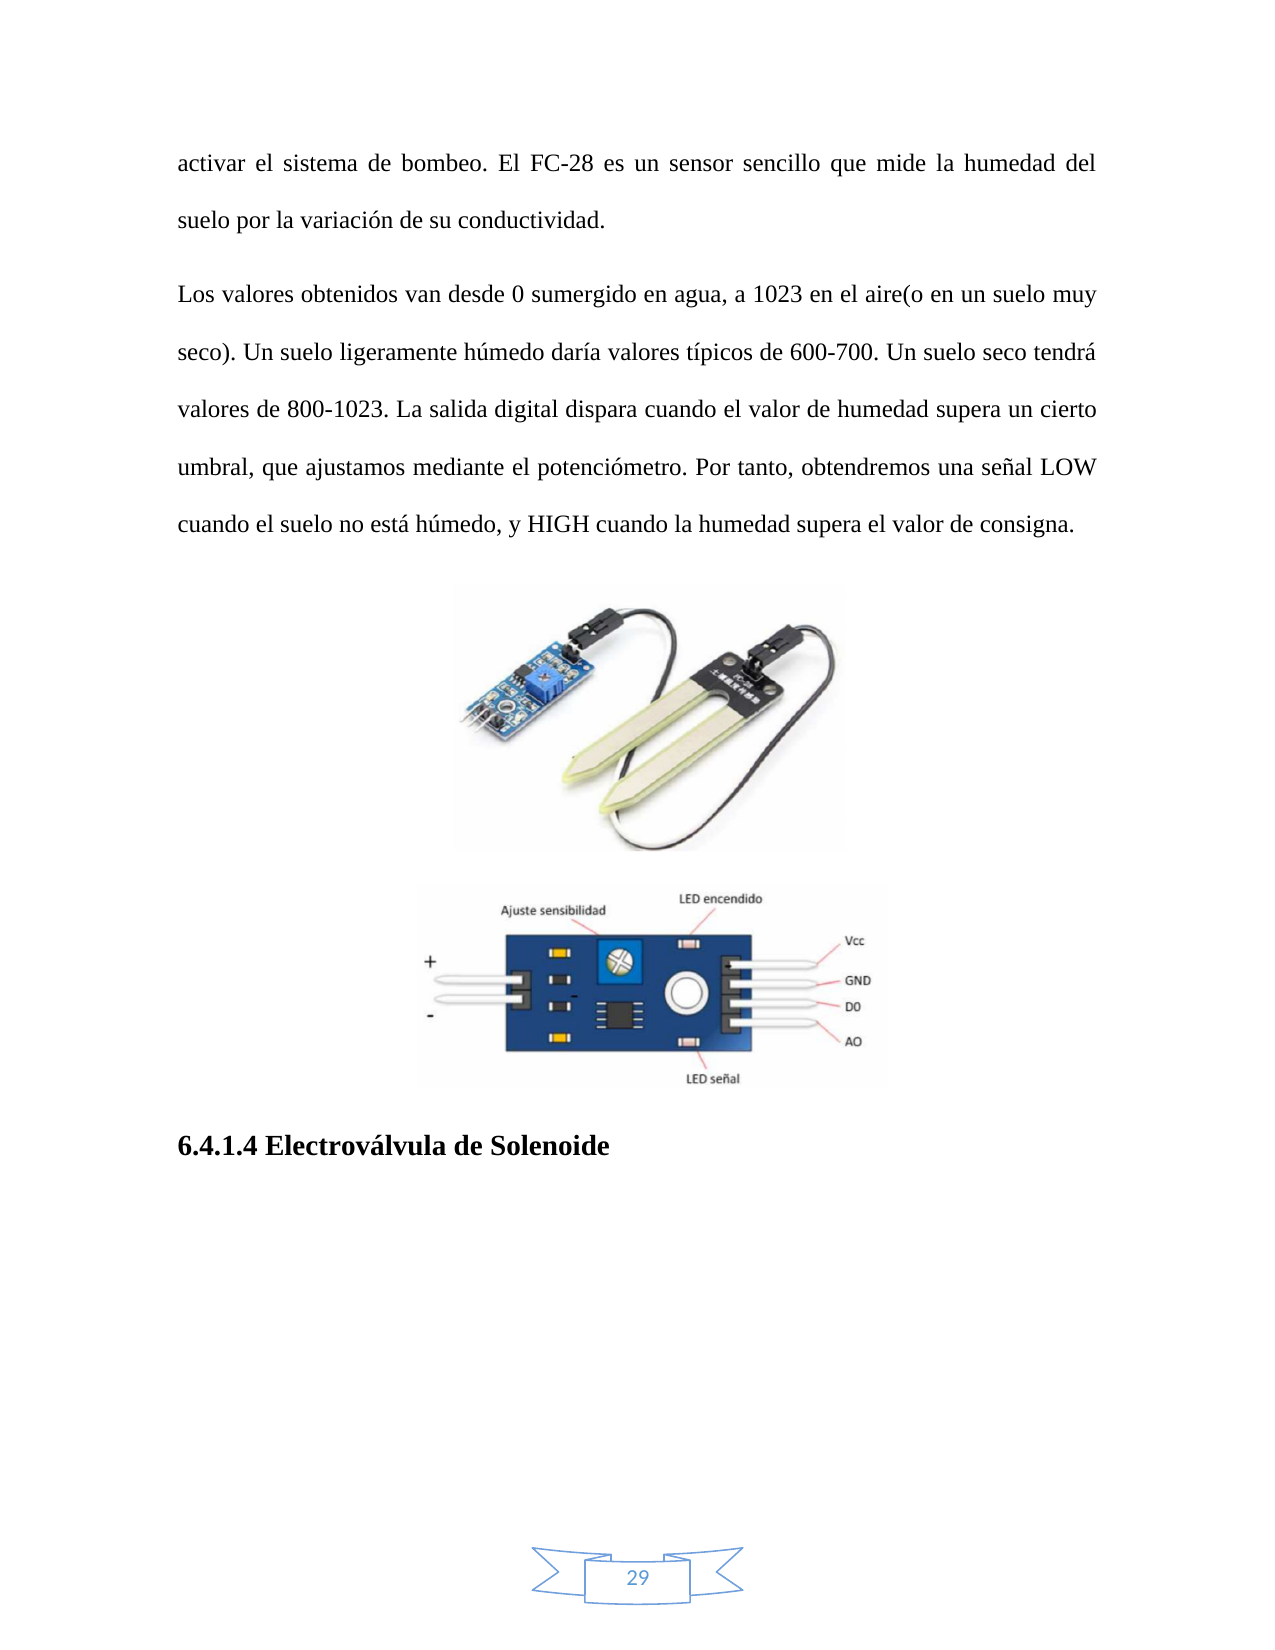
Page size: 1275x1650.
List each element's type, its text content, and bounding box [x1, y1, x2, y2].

picture [385, 884, 891, 1089]
picture [422, 583, 853, 854]
subtitle 6.4.1.4 Electroválvula de Solenoide [177, 1128, 1098, 1161]
text Los valores obtenidos van desde 0 sumergido en agua, a 1023 en el aire(o en un suelo muy seco). Un suelo ligeramente húmedo daría valores típicos de 600-700. Un suelo seco tendrá valores de 800-1023. La salida digital dispara cuando el valor de humedad supera un cierto umbral, que ajustamos mediante el potenciómetro. Por tanto, obtendremos una señal LOW cuando el suelo no está húmedo, y HIGH cuando la humedad supera el valor de consigna. [177, 279, 1098, 538]
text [177, 148, 1098, 234]
